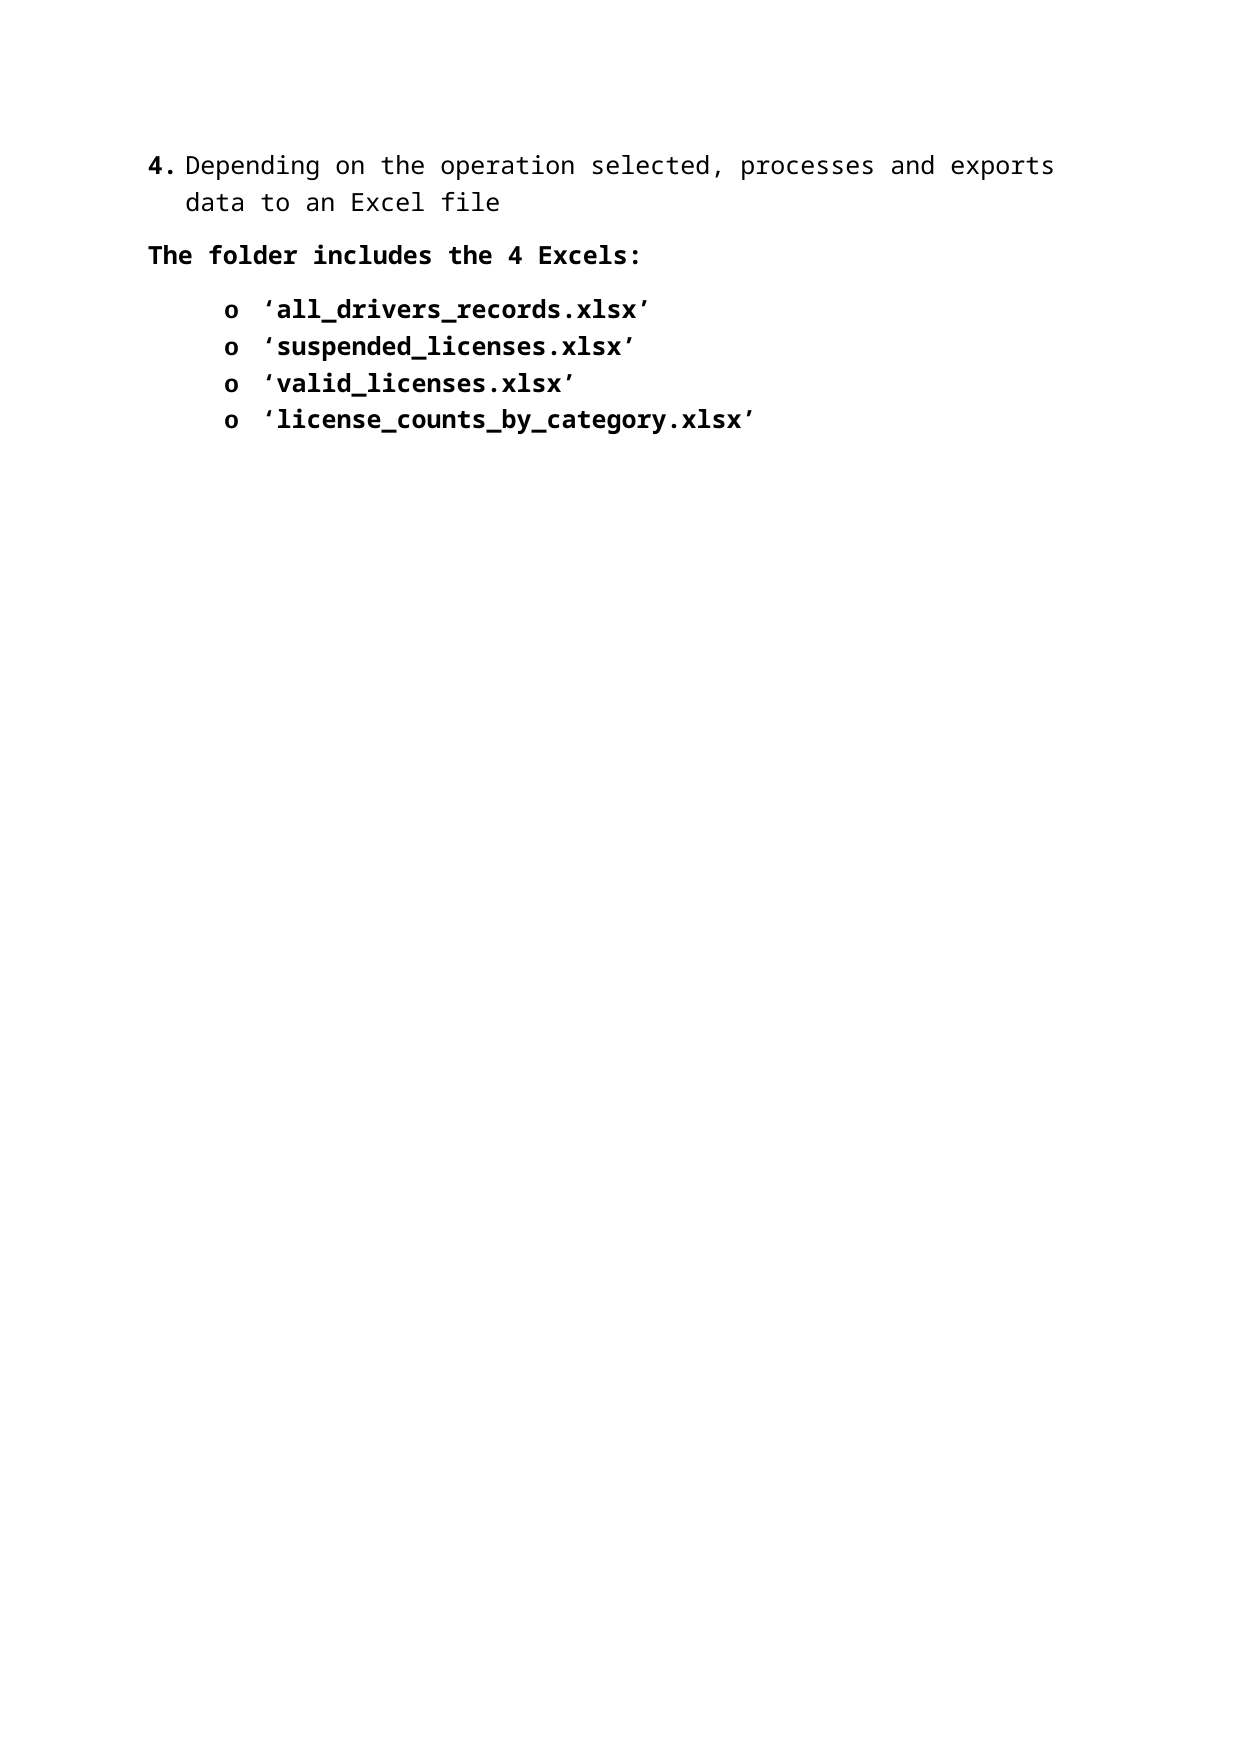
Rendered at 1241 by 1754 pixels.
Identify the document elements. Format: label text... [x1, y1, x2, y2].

list Depending on the operation selected, processes and exports data to an Excel file [148, 148, 1093, 218]
list ‘valid_licenses.xlsx’ [224, 365, 1093, 399]
list ‘suspended_licenses.xlsx’ [224, 328, 1093, 362]
list ‘license_counts_by_category.xlsx’ [224, 402, 1093, 436]
text The folder includes the 4 Excels: [148, 238, 1093, 272]
list ‘all_drivers_records.xlsx’ [224, 291, 1093, 326]
